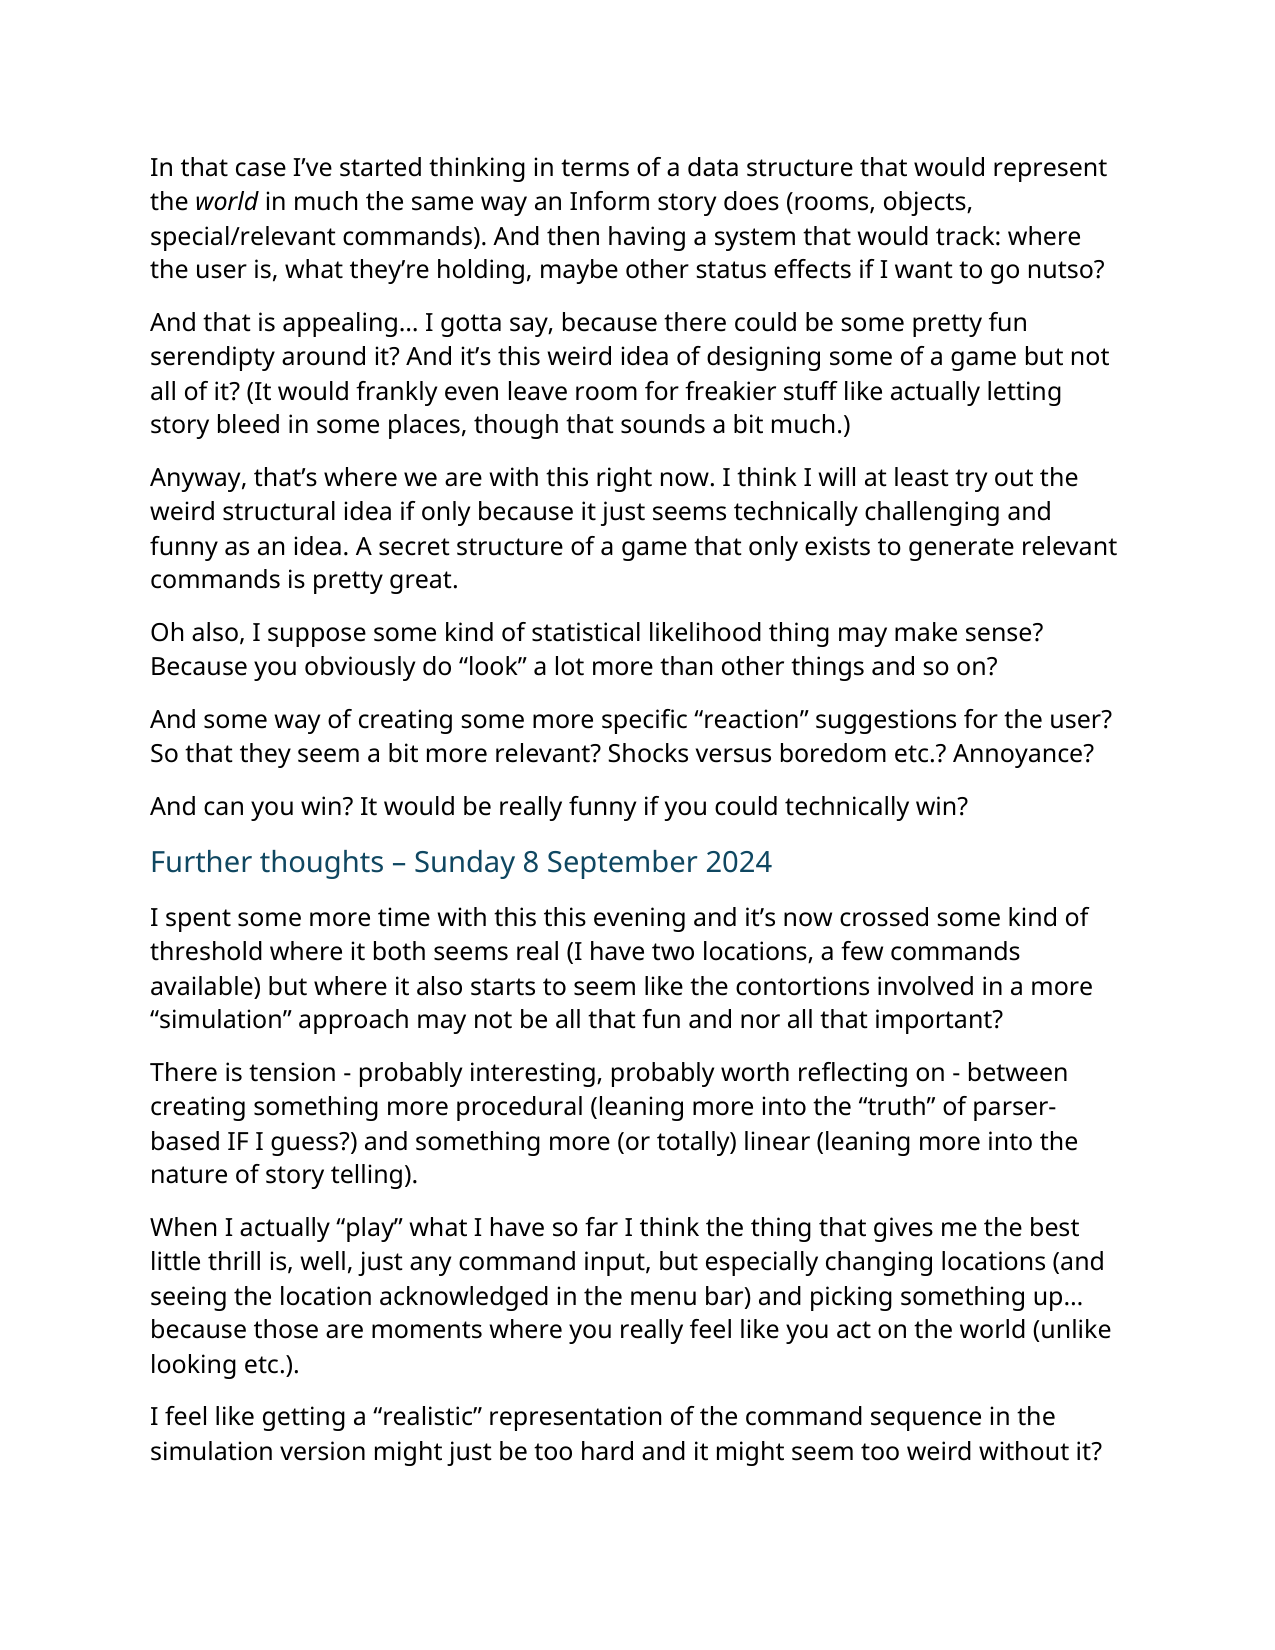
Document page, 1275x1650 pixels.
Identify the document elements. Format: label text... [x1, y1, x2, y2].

text And that is appealing… I gotta say, because there could be some pretty fun serendipty around it? And it’s this weird idea of designing some of a game but not all of it? (It would frankly even leave room for freakier stuff like actually letting story bleed in some places, though that sounds a bit much.) [150, 305, 1125, 441]
text Anyway, that’s where we are with this right now. I think I will at least try out the weird structural idea if only because it just seems technically challenging and funny as an idea. A secret structure of a game that only exists to generate relevant commands is pretty great. [150, 460, 1125, 596]
text There is tension - probably interesting, probably worth reflecting on - between creating something more procedural (leaning more into the “truth” of parser-based IF I guess?) and something more (or totally) linear (leaning more into the nature of story telling). [150, 1055, 1125, 1191]
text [150, 1399, 1125, 1467]
text And can you win? It would be really funny if you could technically win? [150, 789, 1125, 823]
text In that case I’ve started thinking in terms of a data structure that would represent the world in much the same way an Inform story does (rooms, objects, special/relevant commands). And then having a system that would track: where the user is, what they’re holding, maybe other status effects if I want to go nutso? [150, 150, 1125, 286]
text And some way of creating some more specific “reaction” suggestions for the user? So that they seem a bit more relevant? Shocks versus boredom etc.? Annoyance? [150, 702, 1125, 770]
text Oh also, I suppose some kind of statistical likelihood thing may make sense? Because you obviously do “look” a lot more than other things and so on? [150, 615, 1125, 683]
subtitle Further thoughts – Sunday 8 September 2024 [150, 842, 1125, 881]
text I spent some more time with this this evening and it’s now crossed some kind of threshold where it both seems real (I have two locations, a few commands available) but where it also starts to seem like the contortions involved in a more “simulation” approach may not be all that fun and nor all that important? [150, 900, 1125, 1036]
text When I actually “play” what I have so far I think the thing that gives me the best little thrill is, well, just any command input, but especially changing locations (and seeing the location acknowledged in the menu bar) and picking something up… because those are moments where you really feel like you act on the world (unlike looking etc.). [150, 1210, 1125, 1380]
